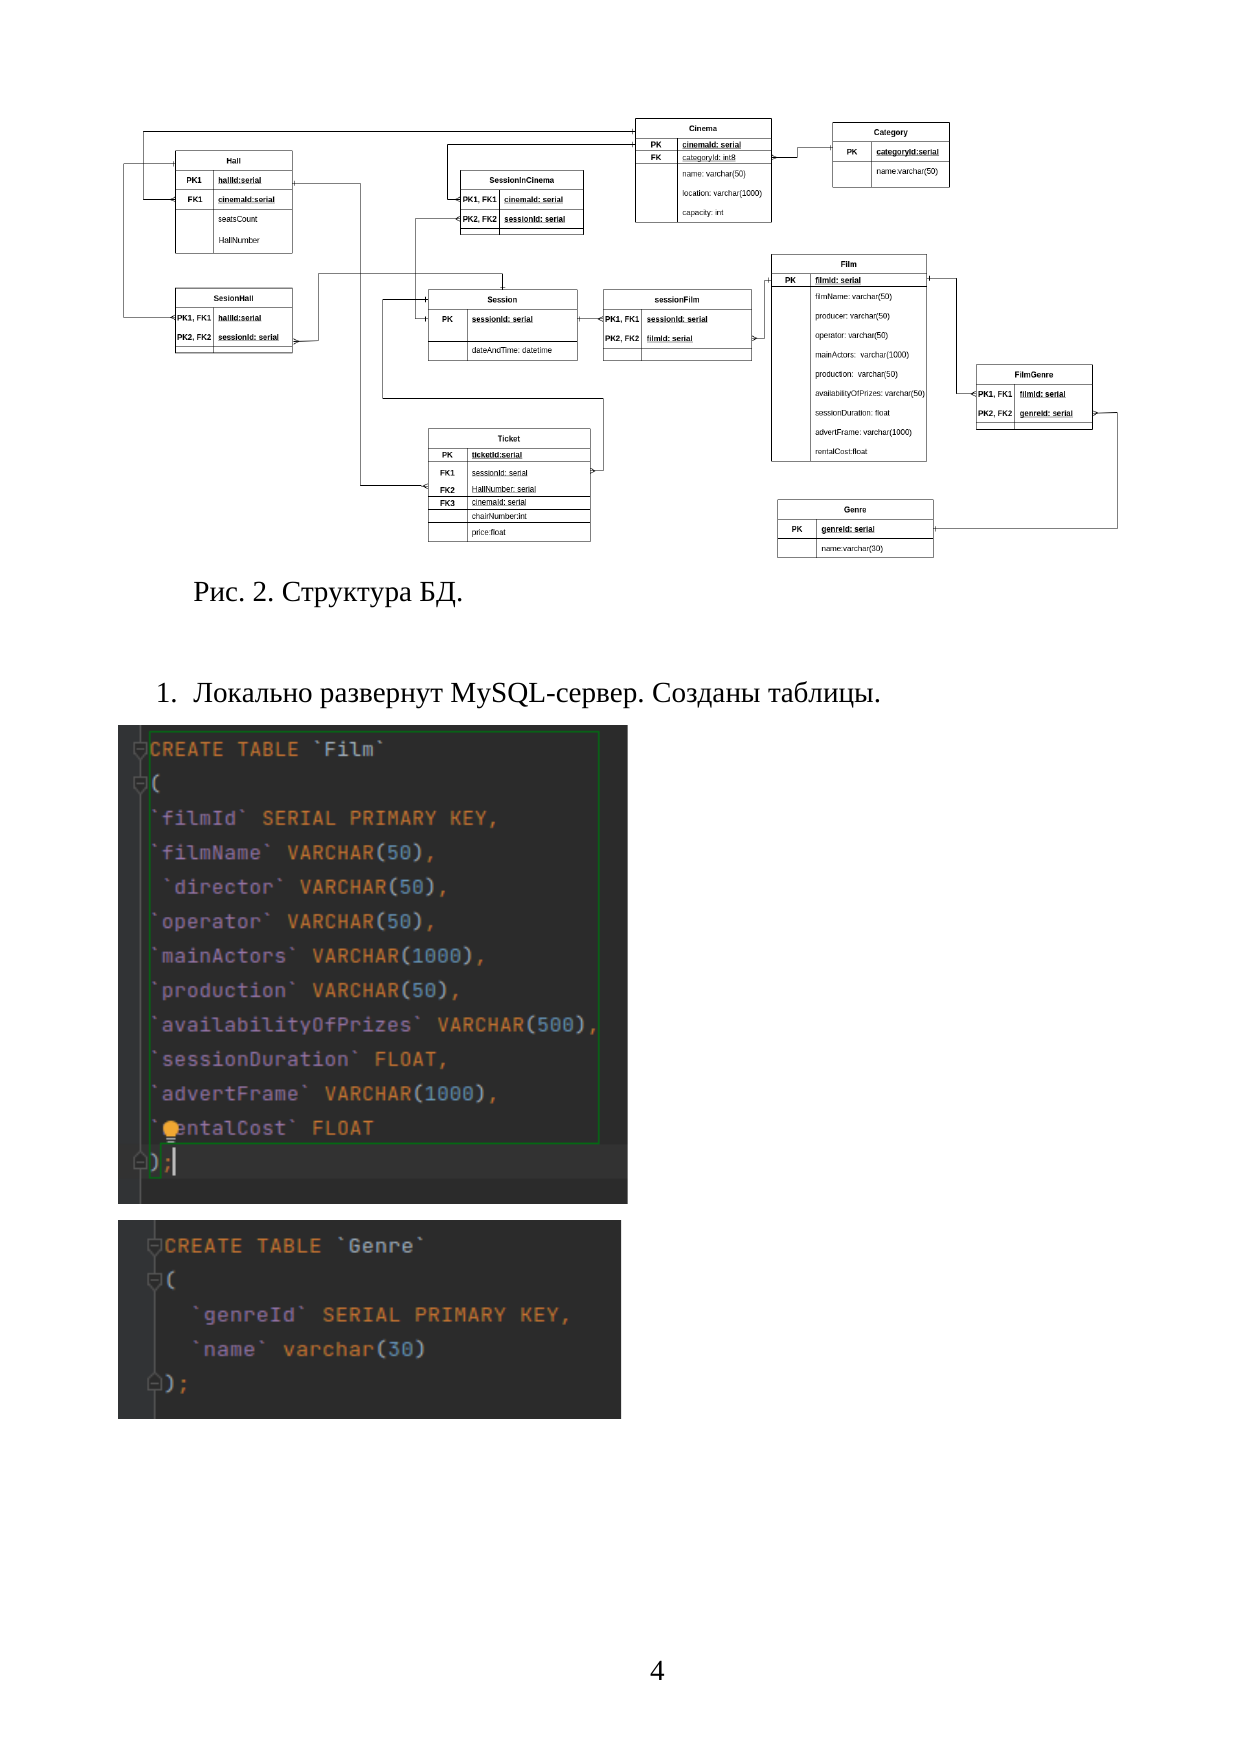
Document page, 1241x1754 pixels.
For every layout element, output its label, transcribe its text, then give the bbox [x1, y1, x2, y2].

picture [118, 725, 628, 1204]
picture [118, 118, 1123, 558]
picture [118, 1220, 622, 1419]
text Рис. 2. Структура БД. [118, 574, 1122, 608]
list Локально развернут MySQL-сервер. Созданы таблицы. [156, 675, 1122, 709]
